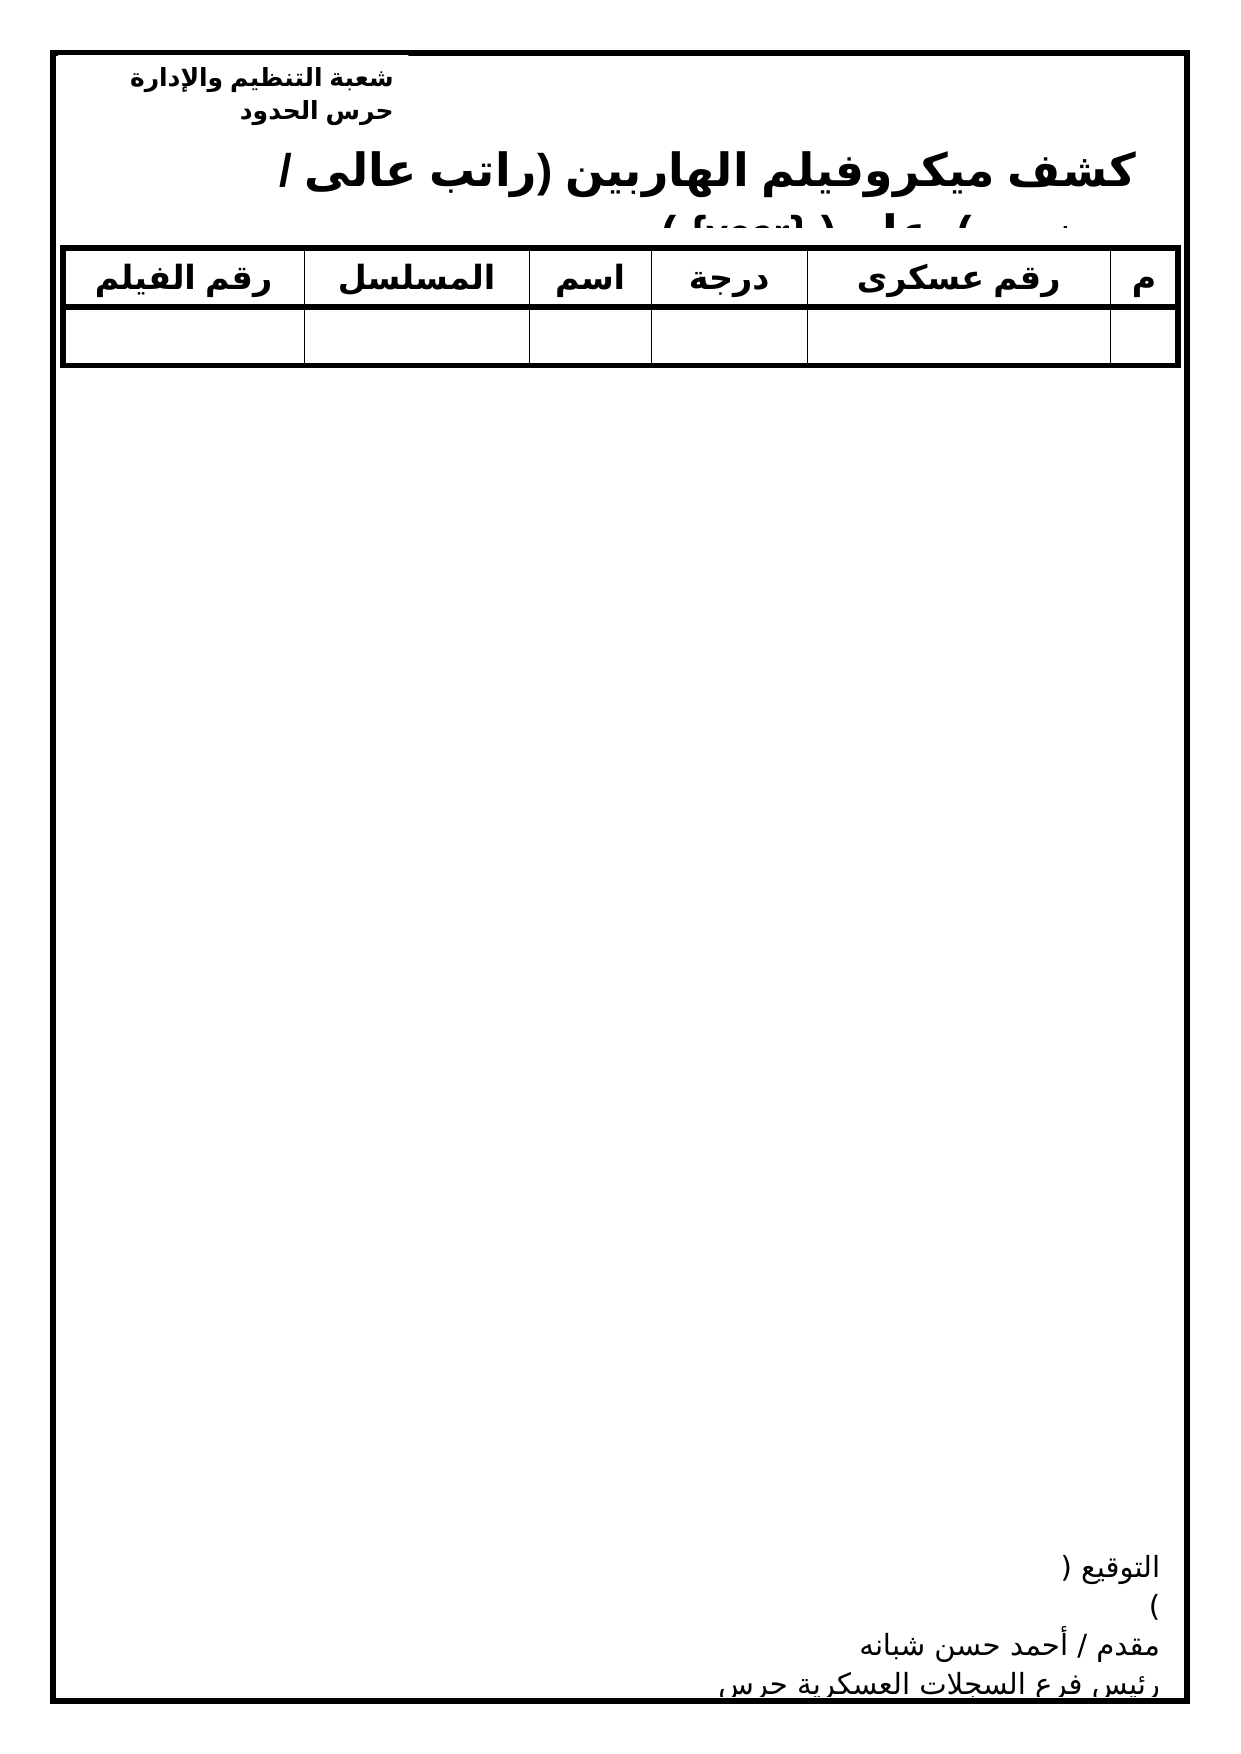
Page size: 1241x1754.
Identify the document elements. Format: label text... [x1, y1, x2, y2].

table_header اسم [530, 251, 651, 304]
table_header رقم الفيلم [66, 251, 304, 304]
table_header المسلسل [305, 251, 529, 304]
table_cell [652, 310, 807, 363]
table_cell [808, 310, 1110, 363]
table_header م [1111, 251, 1175, 304]
table_cell [530, 310, 651, 363]
table_cell [1111, 310, 1175, 363]
table_header رقم عسكرى [808, 251, 1110, 304]
table_header درجة [652, 251, 807, 304]
table_cell [66, 310, 304, 363]
table_cell [305, 310, 529, 363]
